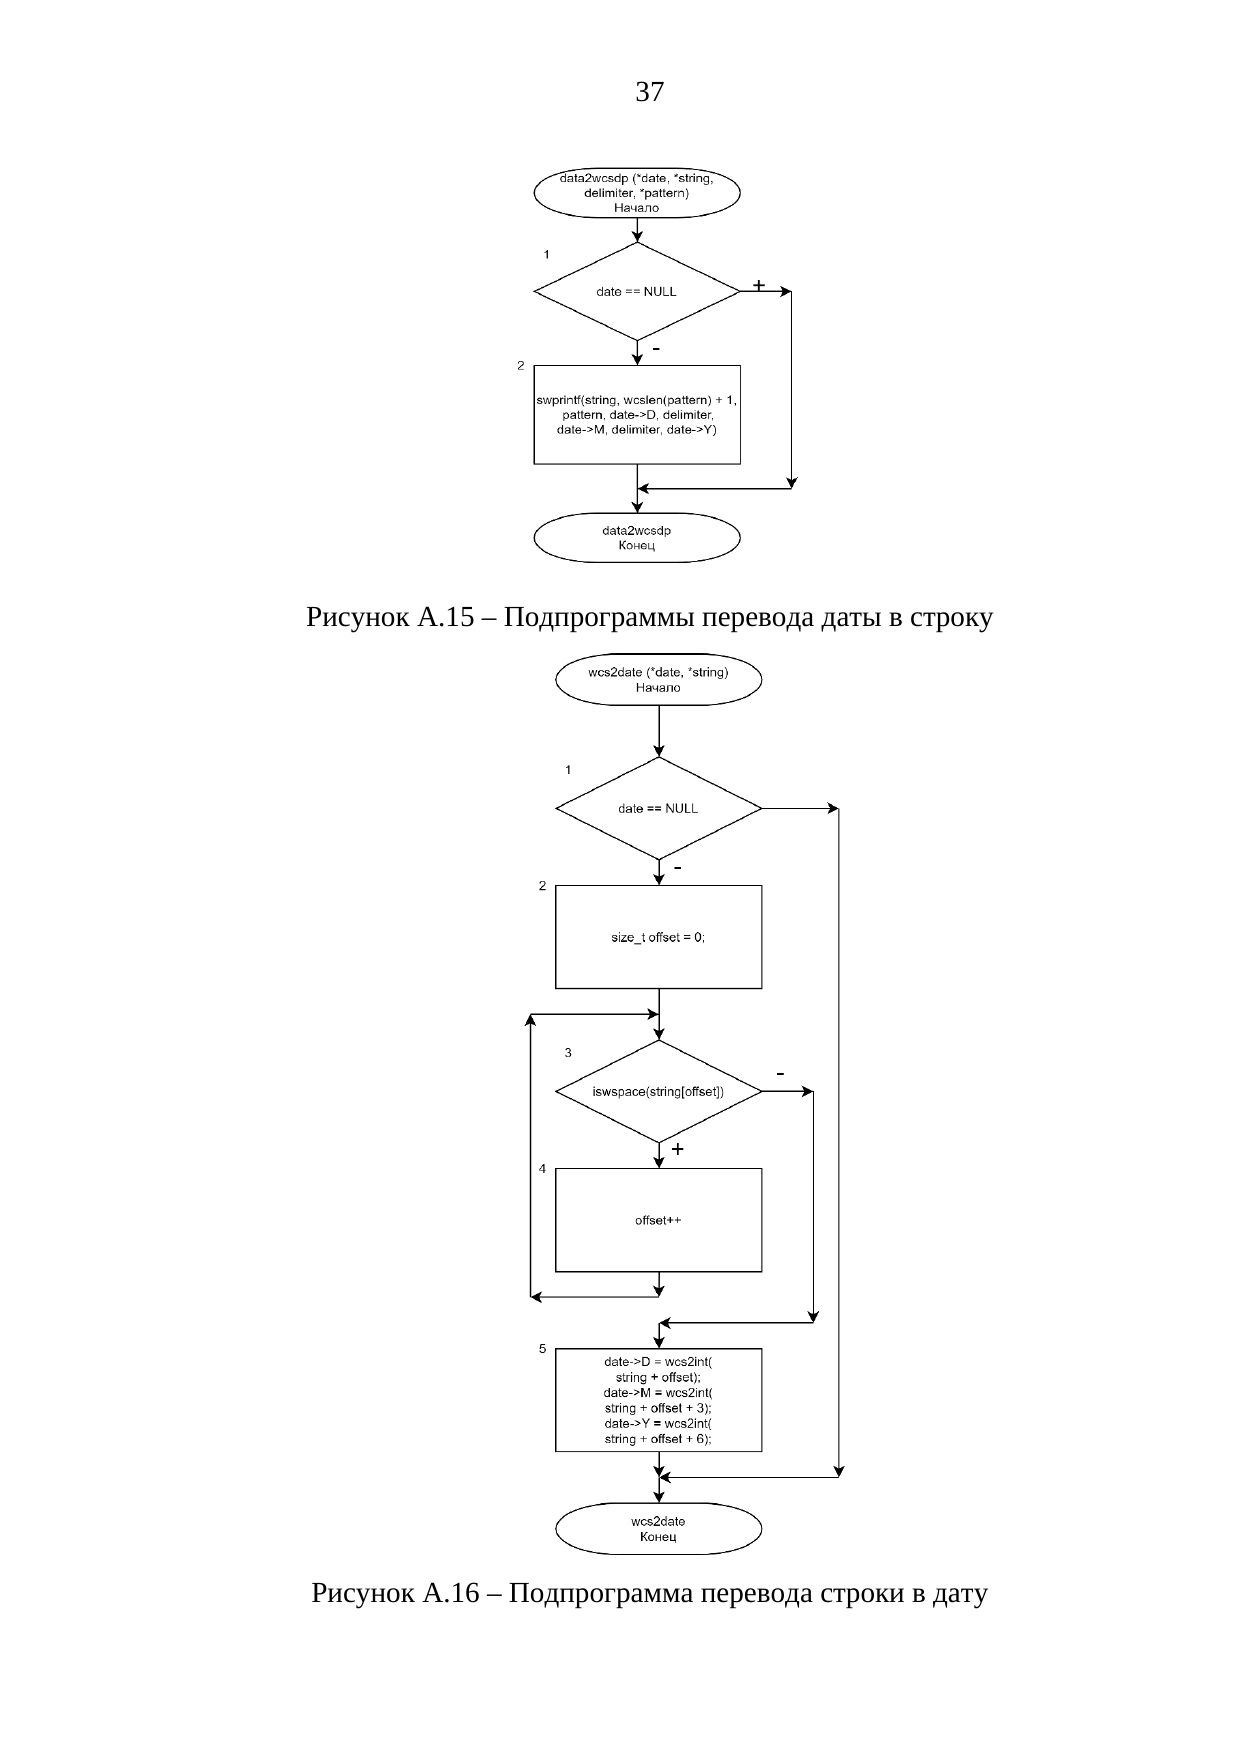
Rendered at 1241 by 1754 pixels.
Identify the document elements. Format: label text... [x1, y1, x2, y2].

picture [118, 653, 1181, 1559]
picture [118, 118, 1182, 583]
